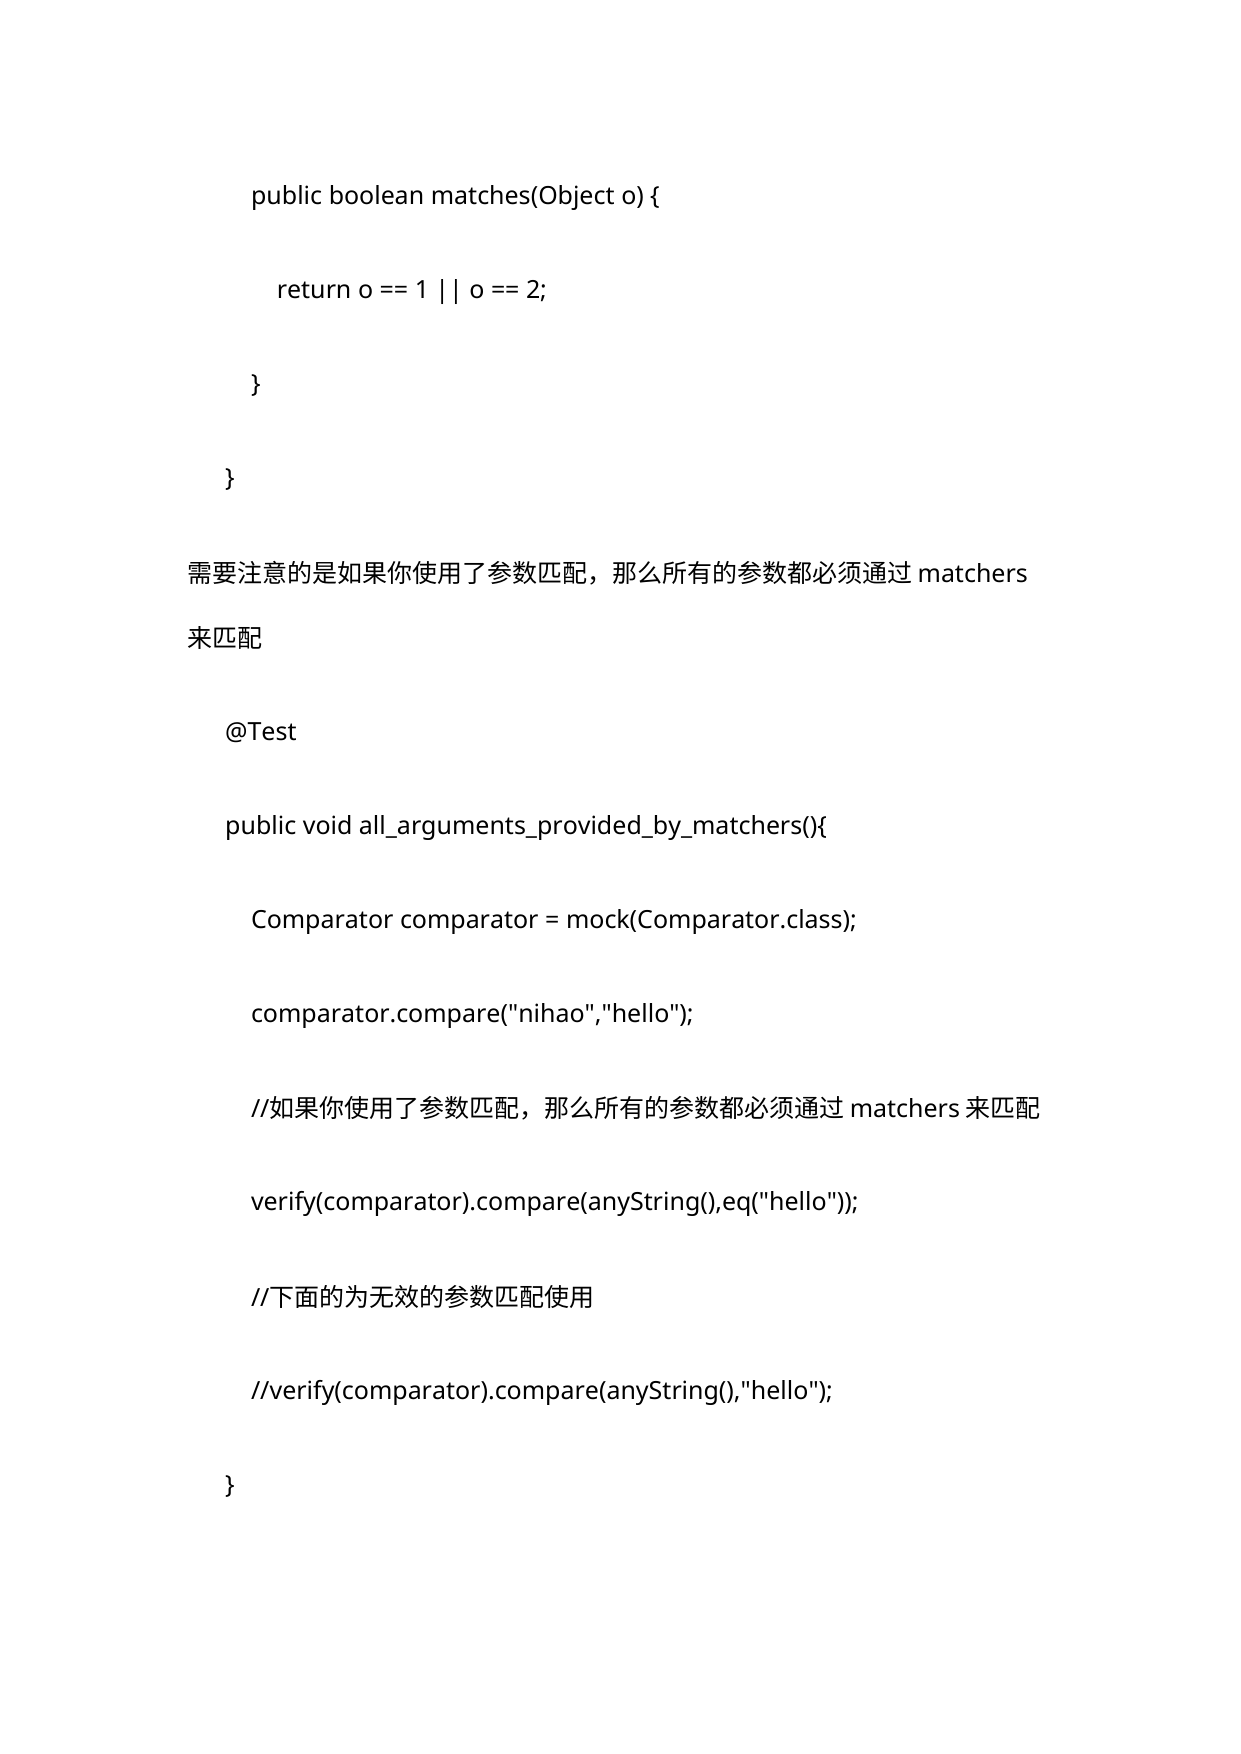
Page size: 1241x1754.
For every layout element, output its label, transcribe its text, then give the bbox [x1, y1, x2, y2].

text public boolean matches(Object o) { [225, 162, 1053, 227]
text 需要注意的是如果你使用了参数匹配，那么所有的参数都必须通过matchers来匹配 [187, 539, 1053, 669]
text verify(comparator).compare(anyString(),eq("hello")); [225, 1169, 1053, 1234]
text return o == 1 || o == 2; [225, 256, 1053, 321]
text public void all_arguments_provided_by_matchers(){ [225, 792, 1053, 857]
text Comparator comparator = mock(Comparator.class); [225, 886, 1053, 951]
text //如果你使用了参数匹配，那么所有的参数都必须通过matchers来匹配 [225, 1074, 1053, 1139]
text } [225, 350, 1053, 415]
text comparator.compare("nihao","hello"); [225, 980, 1053, 1045]
text //verify(comparator).compare(anyString(),"hello"); [225, 1357, 1053, 1422]
text } [225, 1451, 1053, 1516]
text } [225, 444, 1053, 509]
text @Test [225, 698, 1053, 763]
text //下面的为无效的参数匹配使用 [225, 1263, 1053, 1328]
